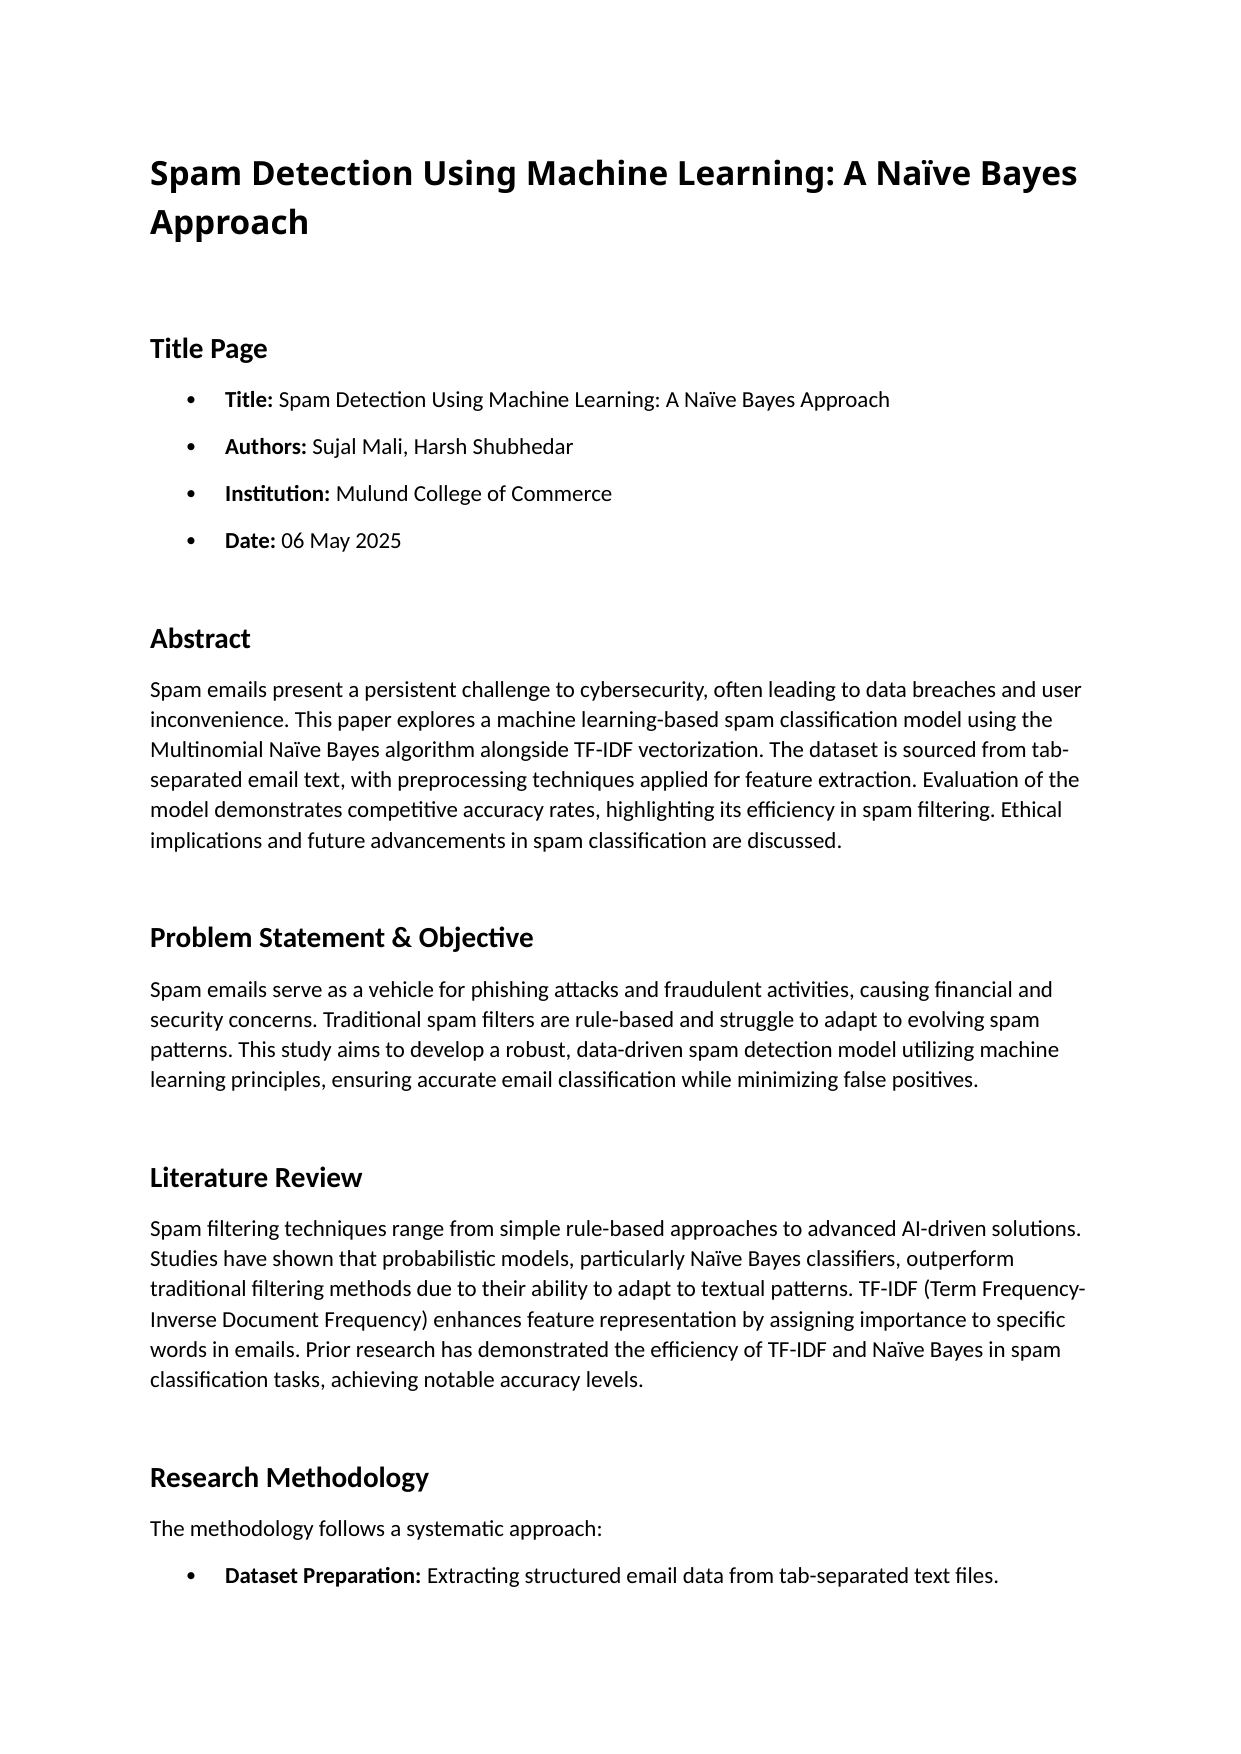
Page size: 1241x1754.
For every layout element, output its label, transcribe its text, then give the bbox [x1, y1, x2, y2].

text Title Page [150, 330, 1090, 366]
list Date: 06 May 2025 [187, 526, 1090, 554]
list Authors: Sujal Mali, Harsh Shubhedar [187, 432, 1090, 460]
text Spam filtering techniques range from simple rule-based approaches to advanced AI-driven solutions. Studies have shown that probabilistic models, particularly Naïve Bayes classifiers, outperform traditional filtering methods due to their ability to adapt to textual patterns. TF-IDF (Term Frequency-Inverse Document Frequency) enhances feature representation by assigning importance to specific words in emails. Prior research has demonstrated the efficiency of TF-IDF and Naïve Bayes in spam classification tasks, achieving notable accuracy levels. [150, 1214, 1090, 1393]
text Spam emails serve as a vehicle for phishing attacks and fraudulent activities, causing financial and security concerns. Traditional spam filters are rule-based and struggle to adapt to evolving spam patterns. This study aims to develop a robust, data-driven spam detection model utilizing machine learning principles, ensuring accurate email classification while minimizing false positives. [150, 975, 1090, 1093]
text Abstract [150, 620, 1090, 655]
list Title: Spam Detection Using Machine Learning: A Naïve Bayes Approach [187, 385, 1090, 413]
list Institution: Mulund College of Commerce [187, 479, 1090, 507]
text Spam Detection Using Machine Learning: A Naïve Bayes Approach [150, 150, 1090, 244]
text Literature Review [150, 1159, 1090, 1195]
text Research Methodology [150, 1459, 1090, 1494]
text The methodology follows a systematic approach: [150, 1514, 1090, 1542]
text Problem Statement & Objective [150, 919, 1090, 955]
list Dataset Preparation: Extracting structured email data from tab-separated text files. [187, 1561, 1090, 1589]
text Spam emails present a persistent challenge to cybersecurity, often leading to data breaches and user inconvenience. This paper explores a machine learning-based spam classification model using the Multinomial Naïve Bayes algorithm alongside TF-IDF vectorization. The dataset is sourced from tab-separated email text, with preprocessing techniques applied for feature extraction. Evaluation of the model demonstrates competitive accuracy rates, highlighting its efficiency in spam filtering. Ethical implications and future advancements in spam classification are discussed. [150, 675, 1090, 854]
